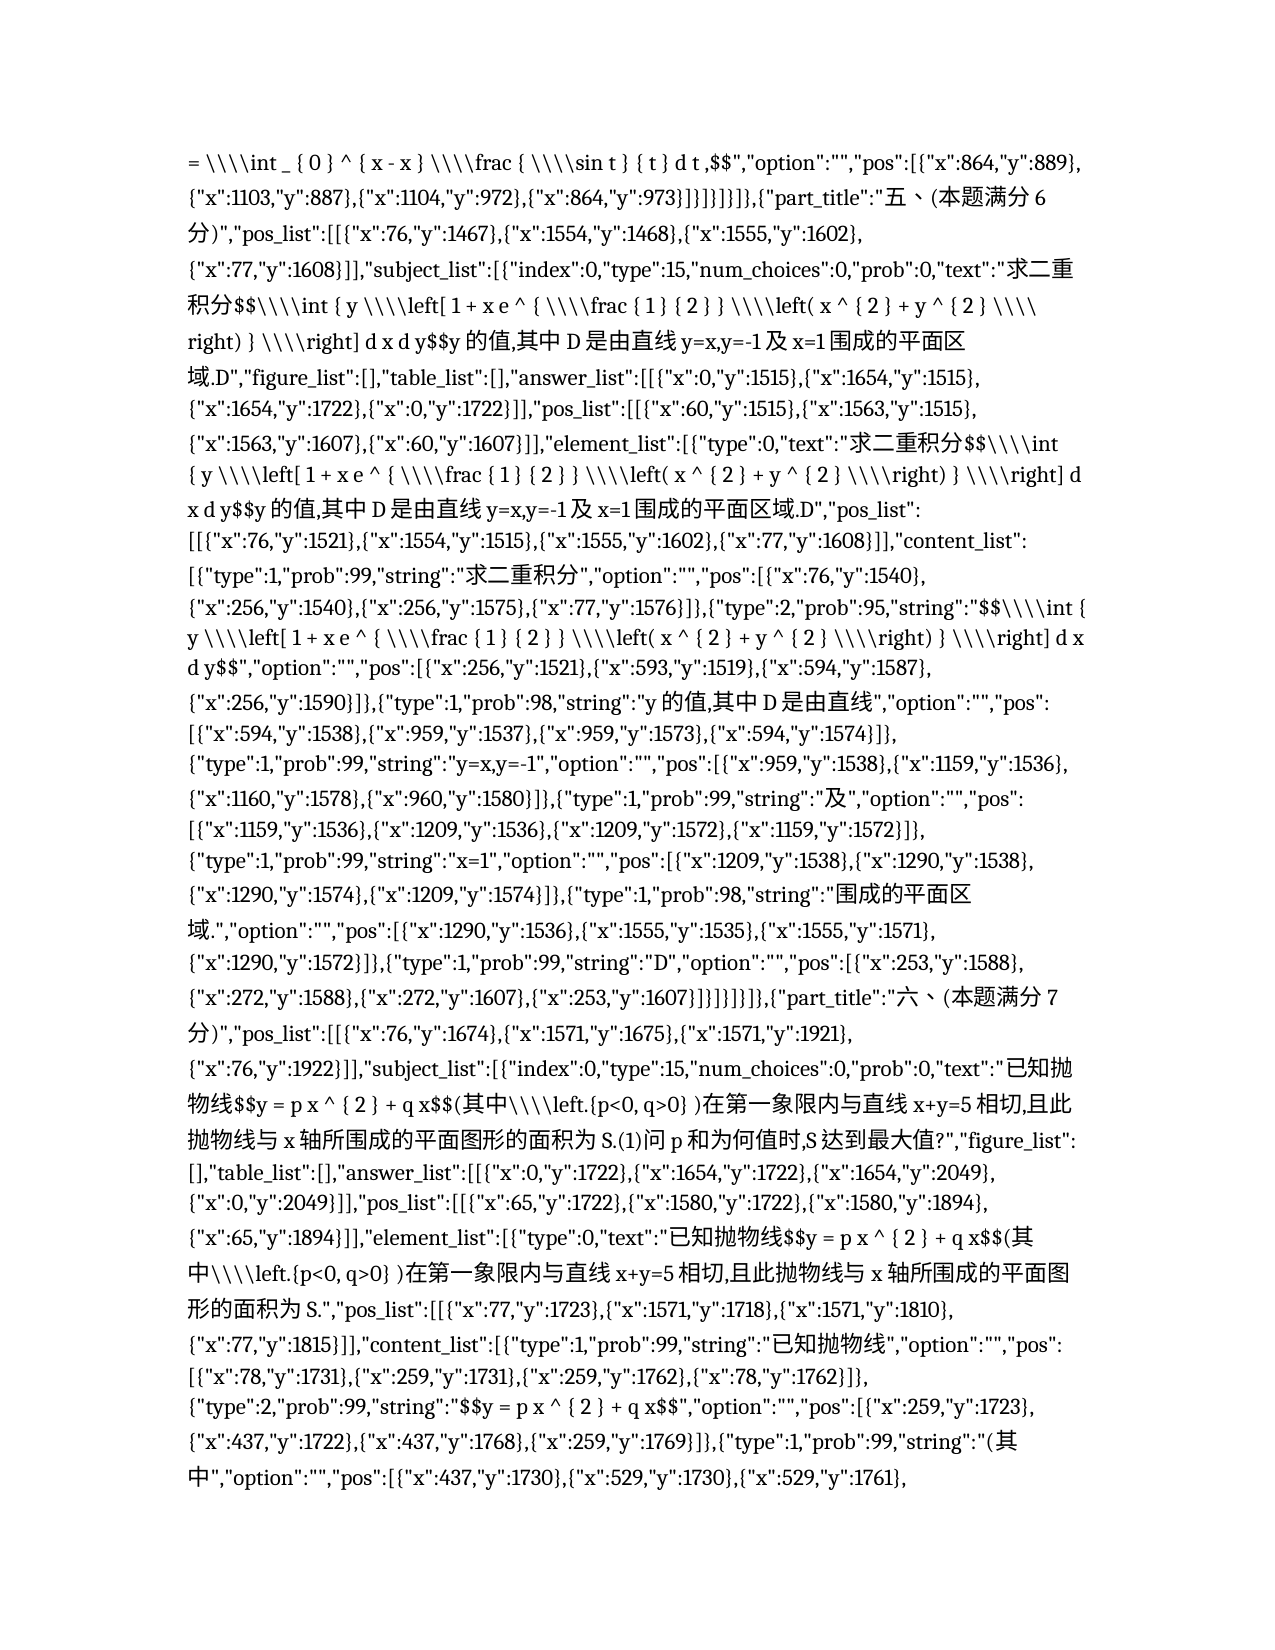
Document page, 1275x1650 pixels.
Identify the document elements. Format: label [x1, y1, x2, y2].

text [187, 150, 1087, 1492]
